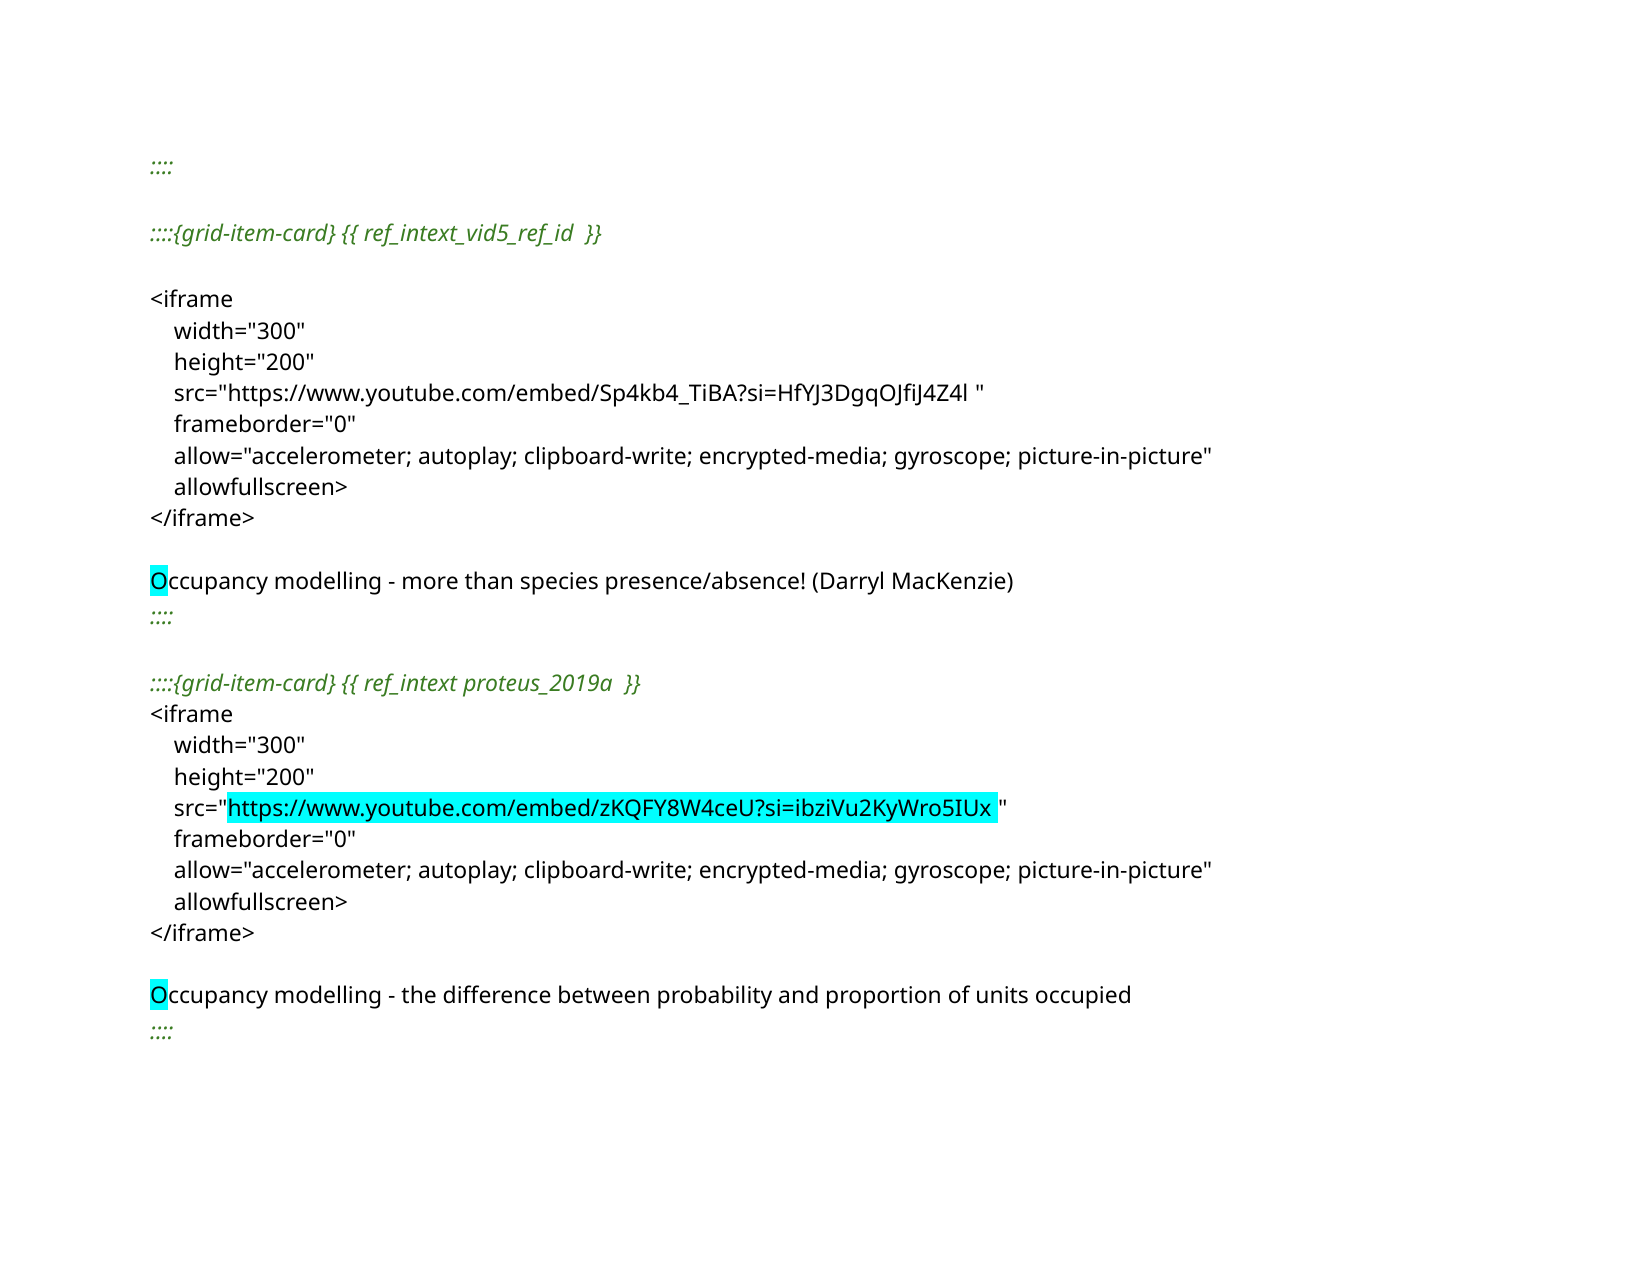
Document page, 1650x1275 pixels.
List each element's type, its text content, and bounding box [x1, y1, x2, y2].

text allow="accelerometer; autoplay; clipboard-write; encrypted-media; gyroscope; picture-in-picture" [150, 439, 1500, 471]
text height="200" [150, 346, 1500, 377]
text width="300" [150, 729, 1500, 760]
subtitle :::: [150, 600, 1500, 631]
text frameborder="0" [150, 823, 1500, 854]
text src="https://www.youtube.com/embed/KBByV3kR3IA?si=RPcG1lFQ-v0Shwaw" [998, 792, 1500, 823]
text <iframe [150, 283, 1500, 314]
text <iframe [150, 698, 1500, 729]
text allow="accelerometer; autoplay; clipboard-write; encrypted-media; gyroscope; picture-in-picture" [150, 854, 1500, 885]
text Field Ecology - Diversity Metrics in R [168, 979, 1500, 1010]
subtitle :::: [150, 150, 1500, 181]
text allowfullscreen> [150, 885, 1500, 917]
subtitle ::::{grid-item-card} {{ ref_intext styring_2020 }} [150, 667, 1500, 698]
text frameborder="0" [150, 408, 1500, 439]
subtitle :::: [150, 1014, 1500, 1046]
text height="200" [150, 760, 1500, 792]
text width="300" [150, 314, 1500, 346]
text </iframe> [150, 917, 1500, 948]
text src="https://www.youtube.com/embed/UXJ0r4hjbqI?si=gYR6rOmIMgyibyvR" [150, 377, 1500, 408]
subtitle ::::{grid-item-card} {{ ref_intext_baylor_tutoring_center_2021 }} [150, 217, 1500, 248]
text </iframe> [150, 502, 1500, 533]
text allowfullscreen> [150, 471, 1500, 502]
